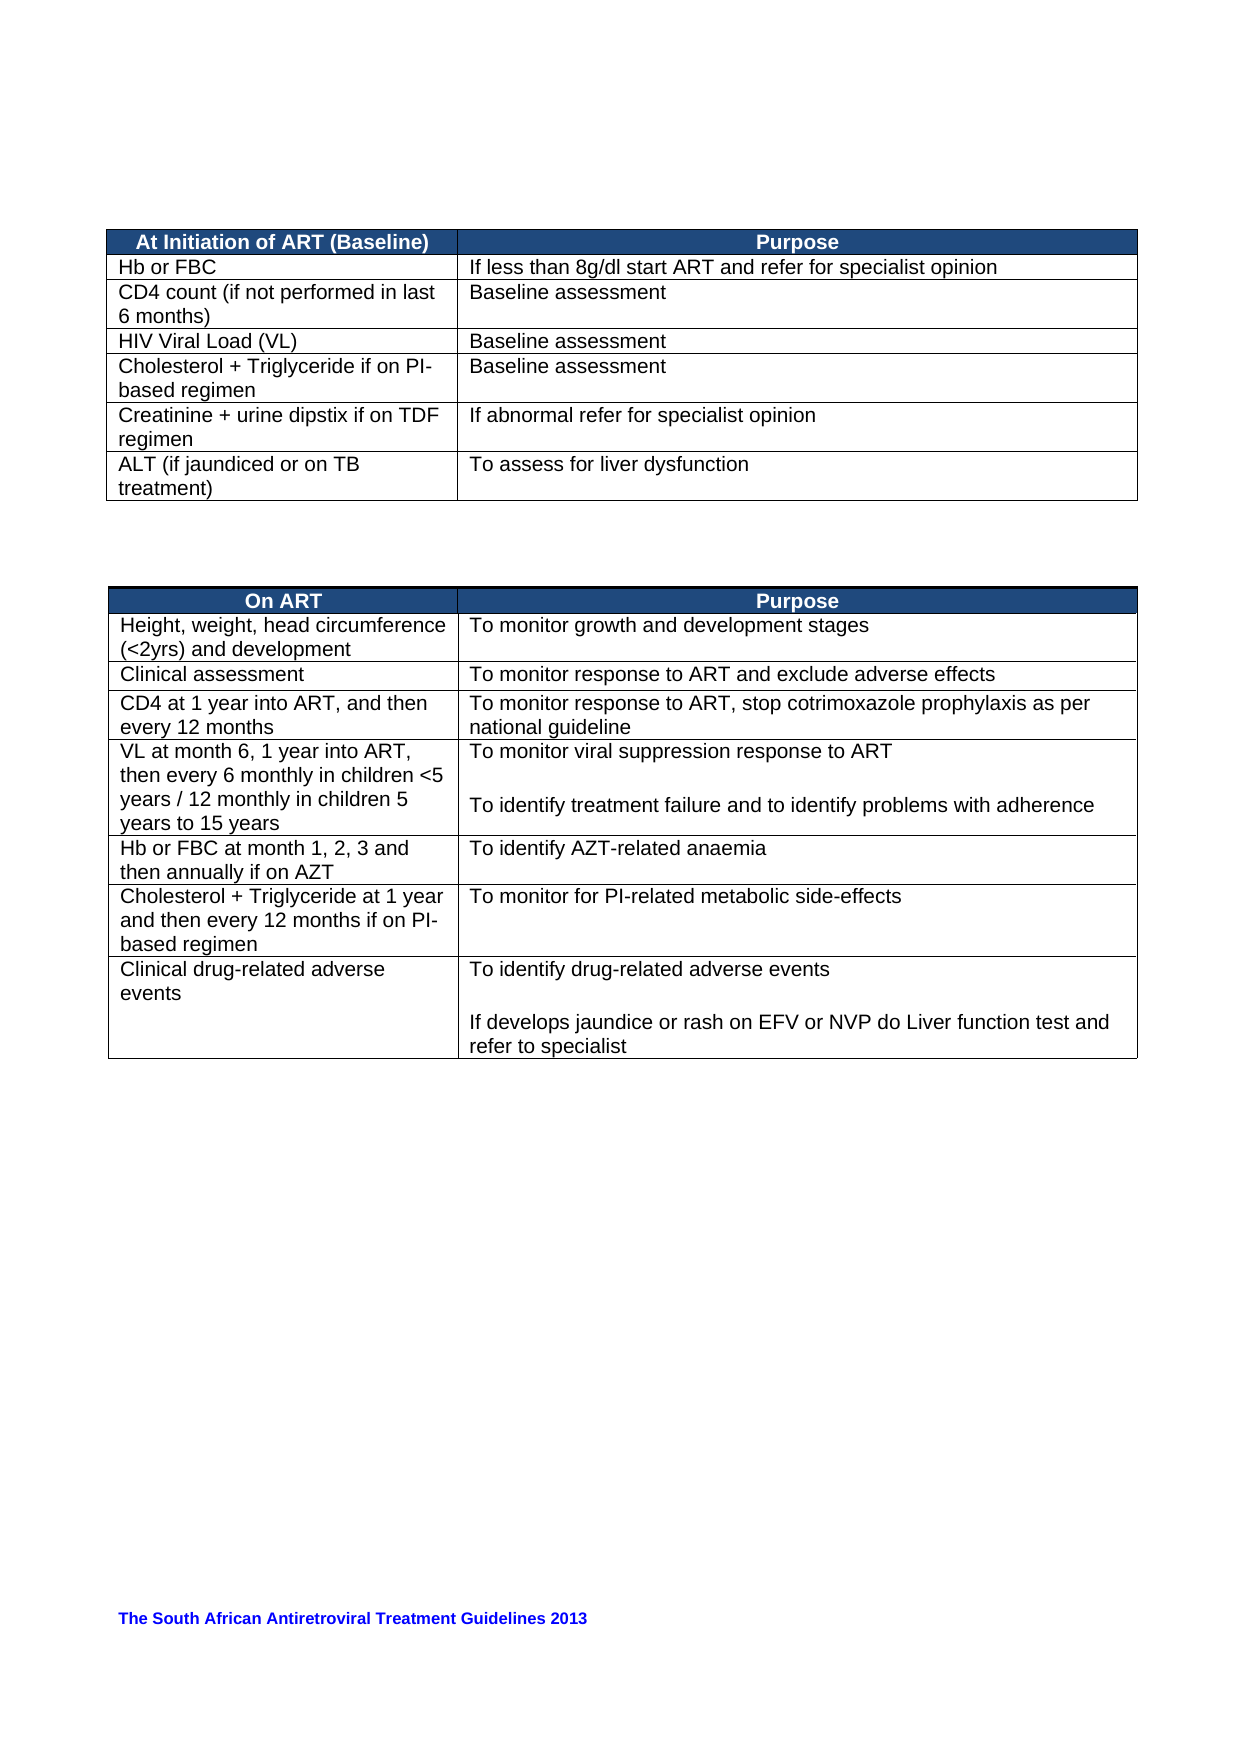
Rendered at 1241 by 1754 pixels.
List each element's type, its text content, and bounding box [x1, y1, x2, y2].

table_cell To identify AZT-related anaemia [459, 835, 1137, 884]
table_cell To assess for liver dysfunction [458, 452, 1137, 500]
table_cell If less than 8g/dl start ART and refer for specialist opinion [458, 255, 1137, 279]
table_header Purpose [458, 589, 1137, 613]
table_cell Clinical drug-related adverse events [109, 957, 458, 1058]
table_cell To monitor viral suppression response to ART To identify treatment failure and to identify problems with adherence [459, 739, 1137, 835]
table_header On ART [109, 589, 457, 613]
table_cell Baseline assessment [458, 280, 1137, 328]
table_cell To monitor response to ART, stop cotrimoxazole prophylaxis as per national guideline [459, 690, 1137, 739]
table_header At Initiation of ART (Baseline) [107, 230, 457, 254]
table_cell Height, weight, head circumference (<2yrs) and development [109, 614, 458, 661]
table_cell To monitor growth and development stages [459, 613, 1137, 661]
table_cell To monitor for PI-related metabolic side-effects [459, 884, 1137, 956]
table_cell Baseline assessment [458, 354, 1137, 402]
table_cell Hb or FBC [107, 255, 457, 279]
table_cell Cholesterol + Triglyceride at 1 year and then every 12 months if on PI-based regimen [109, 885, 458, 956]
table_cell VL at month 6, 1 year into ART, then every 6 monthly in children <5 years / 12 monthly in children 5 years to 15 years [109, 740, 458, 835]
table_cell Creatinine + urine dipstix if on TDF regimen [107, 403, 457, 451]
table_header Purpose [458, 230, 1137, 254]
table_cell CD4 count (if not performed in last 6 months) [107, 280, 457, 328]
table_cell Cholesterol + Triglyceride if on PI-based regimen [107, 354, 457, 402]
table_cell Baseline assessment [458, 329, 1137, 353]
table_cell Clinical assessment [109, 662, 458, 690]
table_cell CD4 at 1 year into ART, and then every 12 months [109, 691, 458, 739]
table_cell To identify drug-related adverse events If develops jaundice or rash on EFV or NVP do Liver function test and refer to specialist [459, 956, 1137, 1058]
table_cell If abnormal refer for specialist opinion [458, 403, 1137, 451]
table_cell HIV Viral Load (VL) [107, 329, 457, 353]
table_cell Hb or FBC at month 1, 2, 3 and then annually if on AZT [109, 836, 458, 884]
table_cell To monitor response to ART and exclude adverse effects [459, 661, 1137, 690]
table_cell ALT (if jaundiced or on TB treatment) [107, 452, 457, 500]
